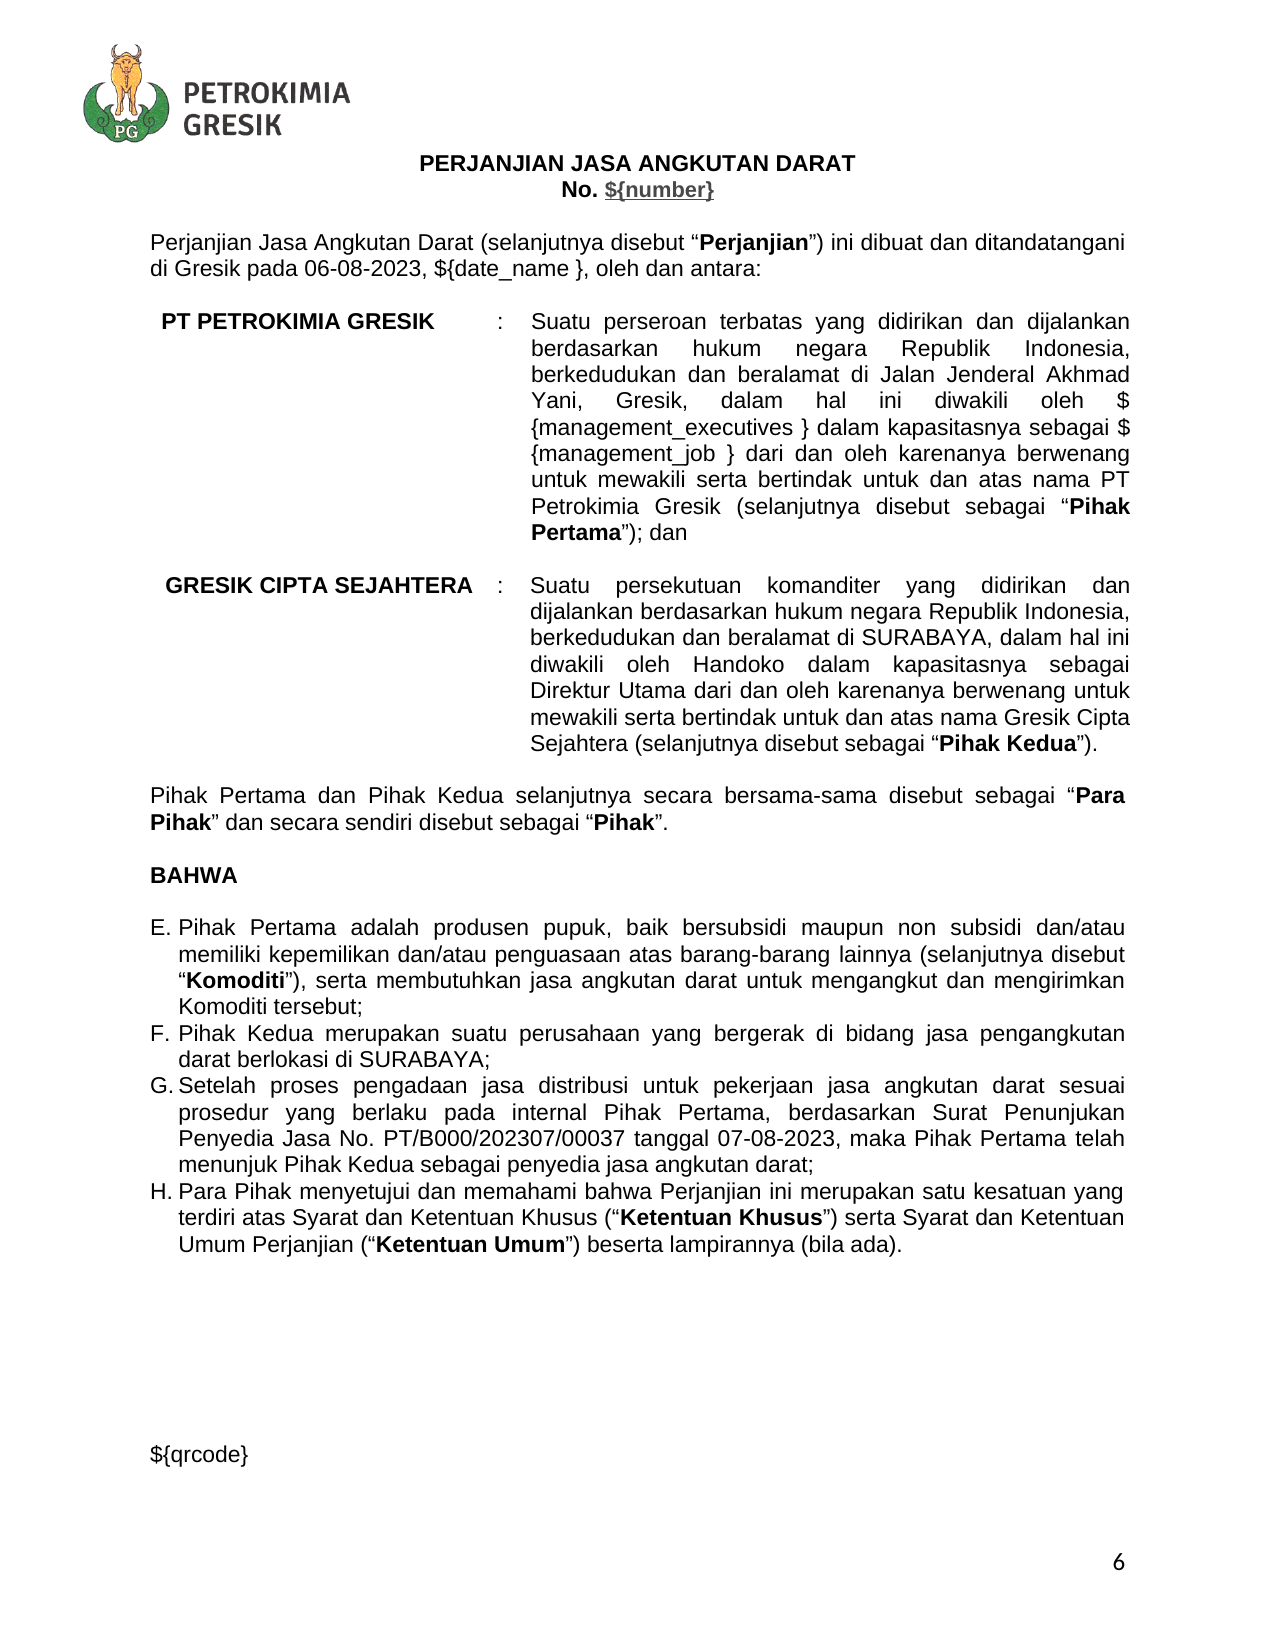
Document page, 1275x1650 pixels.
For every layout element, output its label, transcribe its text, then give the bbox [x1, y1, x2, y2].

table_header Suatu perseroan terbatas yang didirikan dan dijalankan berdasarkan hukum negara Republik Indonesia, berkedudukan dan beralamat di Jalan Jenderal Akhmad Yani, Gresik, dalam hal ini diwakili oleh ${management_executives } dalam kapasitasnya sebagai ${management_job } dari dan oleh karenanya berwenang untuk mewakili serta bertindak untuk dan atas nama PT Petrokimia Gresik (selanjutnya disebut sebagai “Pihak Pertama”); dan [519, 308, 1139, 572]
table_cell GRESIK CIPTA SEJAHTERA [161, 572, 489, 782]
list Pihak Pertama adalah produsen pupuk, baik bersubsidi maupun non subsidi dan/atau memiliki kepemilikan dan/atau penguasaan atas barang-barang lainnya (selanjutnya disebut “Komoditi”), serta membutuhkan jasa angkutan darat untuk mengangkut dan mengirimkan Komoditi tersebut; [150, 914, 1125, 1020]
list Para Pihak menyetujui dan memahami bahwa Perjanjian ini merupakan satu kesatuan yang terdiri atas Syarat dan Ketentuan Khusus (“Ketentuan Khusus”) serta Syarat dan Ketentuan Umum Perjanjian (“Ketentuan Umum”) beserta lampirannya (bila ada). [150, 1178, 1125, 1257]
table_header : [489, 308, 519, 572]
text ${qrcode} [150, 1441, 1169, 1468]
table_cell Suatu persekutuan komanditer yang didirikan dan dijalankan berdasarkan hukum negara Republik Indonesia, berkedudukan dan beralamat di SURABAYA, dalam hal ini diwakili oleh Handoko dalam kapasitasnya sebagai Direktur Utama dari dan oleh karenanya berwenang untuk mewakili serta bertindak untuk dan atas nama Gresik Cipta Sejahtera (selanjutnya disebut sebagai “Pihak Kedua”). [519, 572, 1139, 782]
table_header PT PETROKIMIA GRESIK [161, 308, 489, 572]
table_cell : [489, 572, 519, 782]
text PERJANJIAN JASA ANGKUTAN DARAT [150, 150, 1125, 176]
list Pihak Kedua merupakan suatu perusahaan yang bergerak di bidang jasa pengangkutan darat berlokasi di SURABAYA; [150, 1020, 1125, 1072]
text Perjanjian Jasa Angkutan Darat (selanjutnya disebut “Perjanjian”) ini dibuat dan ditandatangani di Gresik pada 06-08-2023, ${date_name }, oleh dan antara: [150, 229, 1125, 282]
text No. ${number} [150, 176, 1125, 203]
text BAHWA [150, 862, 1125, 888]
list Setelah proses pengadaan jasa distribusi untuk pekerjaan jasa angkutan darat sesuai prosedur yang berlaku pada internal Pihak Pertama, berdasarkan Surat Penunjukan Penyedia Jasa No. PT/B000/202307/00037 tanggal 07-08-2023, maka Pihak Pertama telah menunjuk Pihak Kedua sebagai penyedia jasa angkutan darat; [150, 1072, 1125, 1178]
text Pihak Pertama dan Pihak Kedua selanjutnya secara bersama-sama disebut sebagai “Para Pihak” dan secara sendiri disebut sebagai “Pihak”. [150, 782, 1125, 835]
